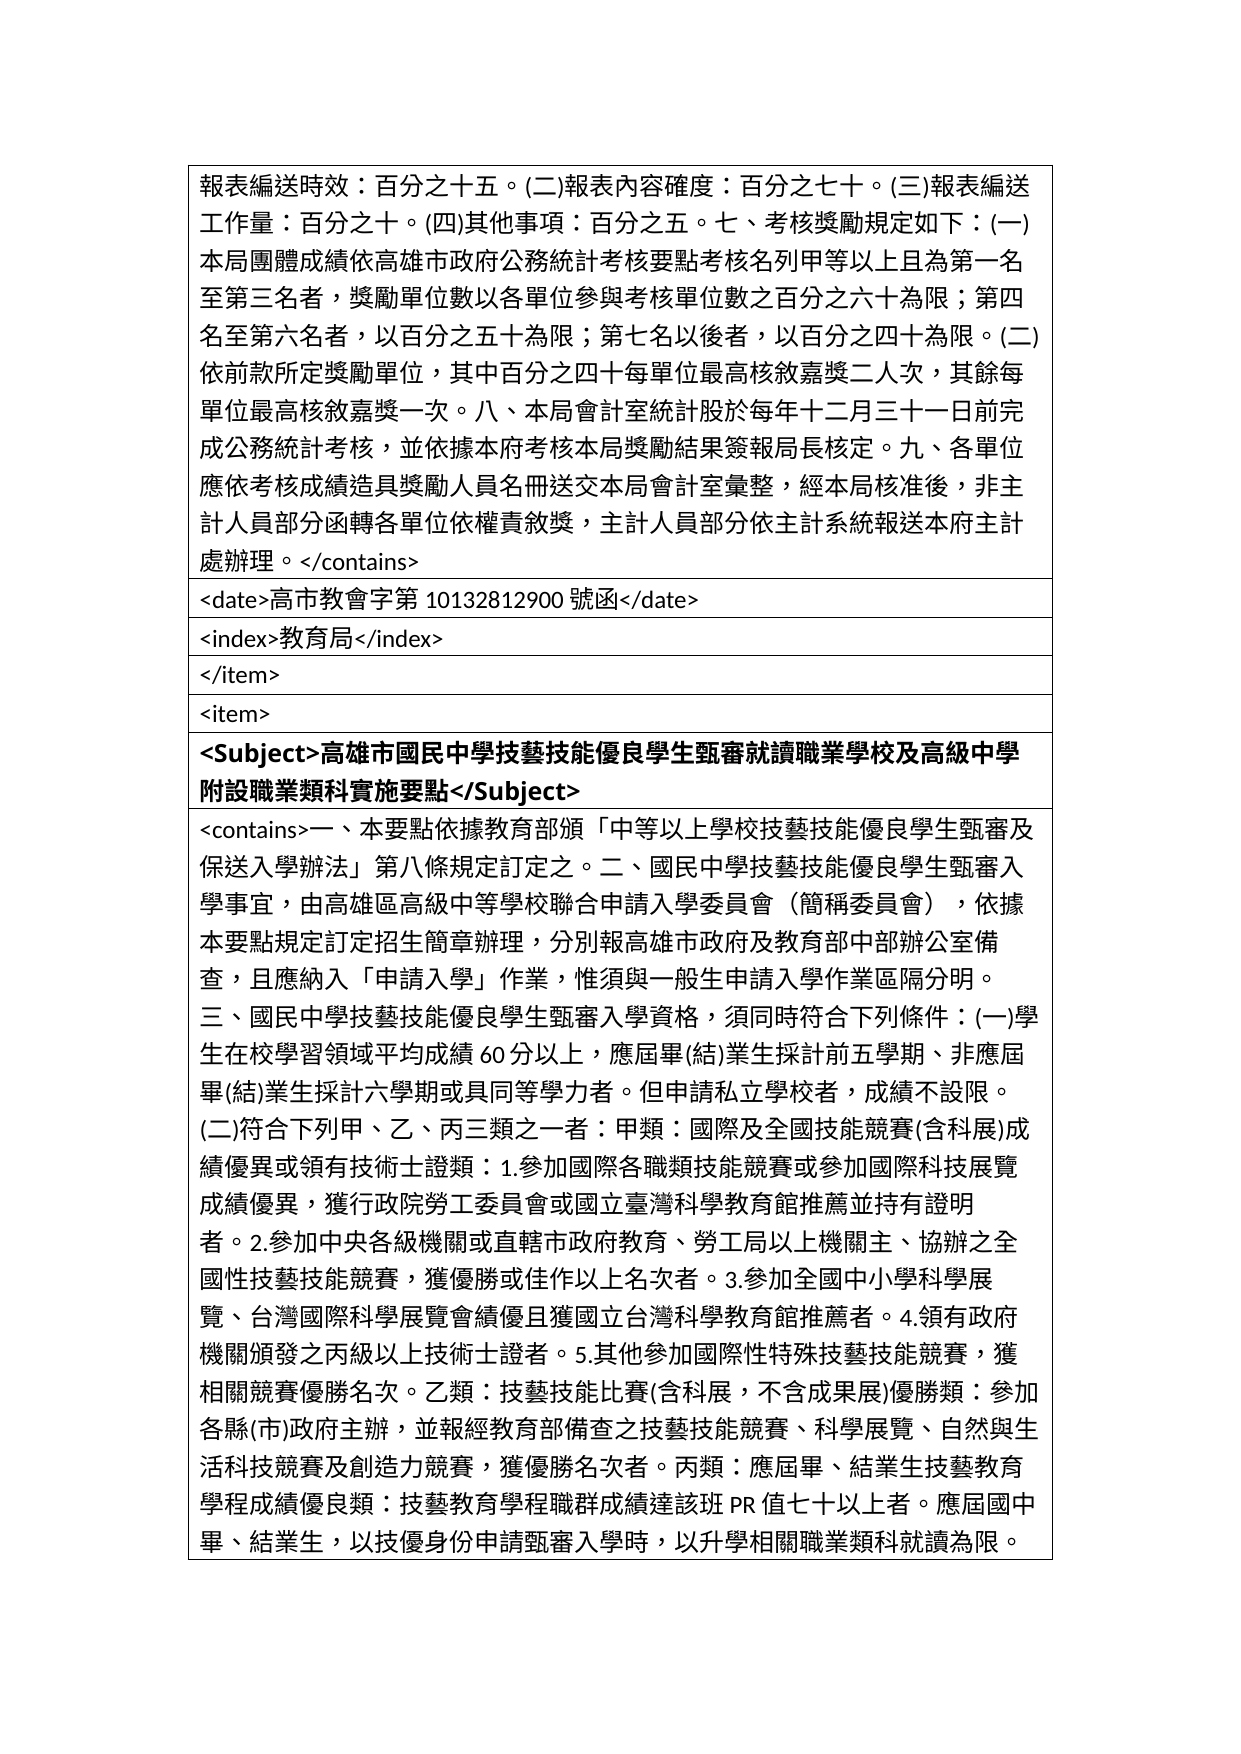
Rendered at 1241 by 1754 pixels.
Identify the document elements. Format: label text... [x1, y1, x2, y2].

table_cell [189, 166, 1052, 578]
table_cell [189, 809, 1052, 1559]
table_cell <date>高市教會字第10132812900號函</date> [189, 579, 1052, 617]
table_cell <index>教育局</index> [189, 618, 1052, 655]
table_cell <Subject>高雄市國民中學技藝技能優良學生甄審就讀職業學校及高級中學附設職業類科實施要點</Subject> [189, 733, 1052, 808]
table_cell </item> [189, 656, 1052, 694]
table_cell <item> [189, 695, 1052, 732]
